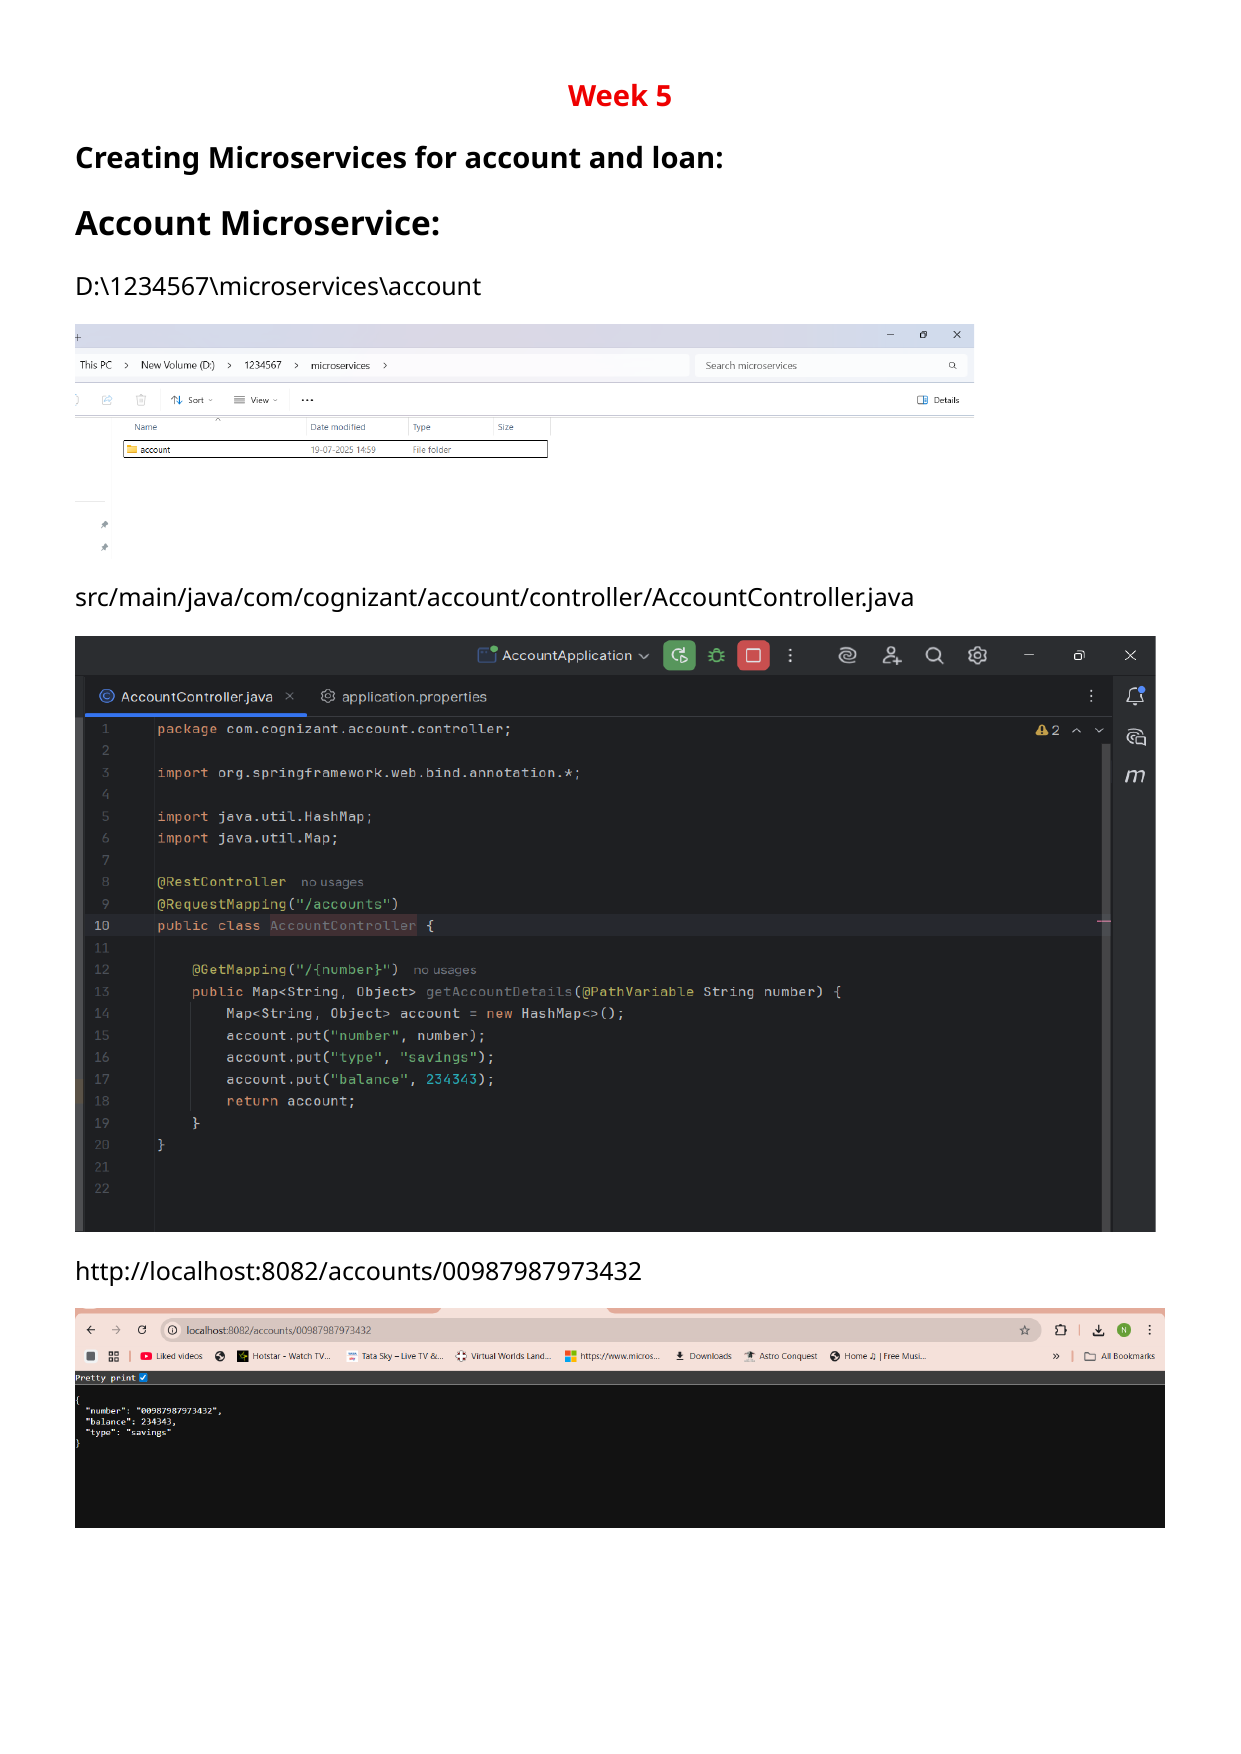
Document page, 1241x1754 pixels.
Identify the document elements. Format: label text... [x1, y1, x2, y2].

text D:\1234567\microservices\account [75, 268, 1165, 302]
text Account Microservice: [75, 199, 1165, 245]
text Week 5 [75, 75, 1165, 115]
picture [75, 324, 975, 559]
text Creating Microservices for account and loan: [75, 137, 1165, 177]
text http://localhost:8082/accounts/00987987973432 [75, 1253, 1165, 1287]
picture [75, 636, 1156, 1232]
text src/main/java/com/cognizant/account/controller/AccountController.java [75, 580, 1165, 614]
picture [75, 1308, 1165, 1528]
